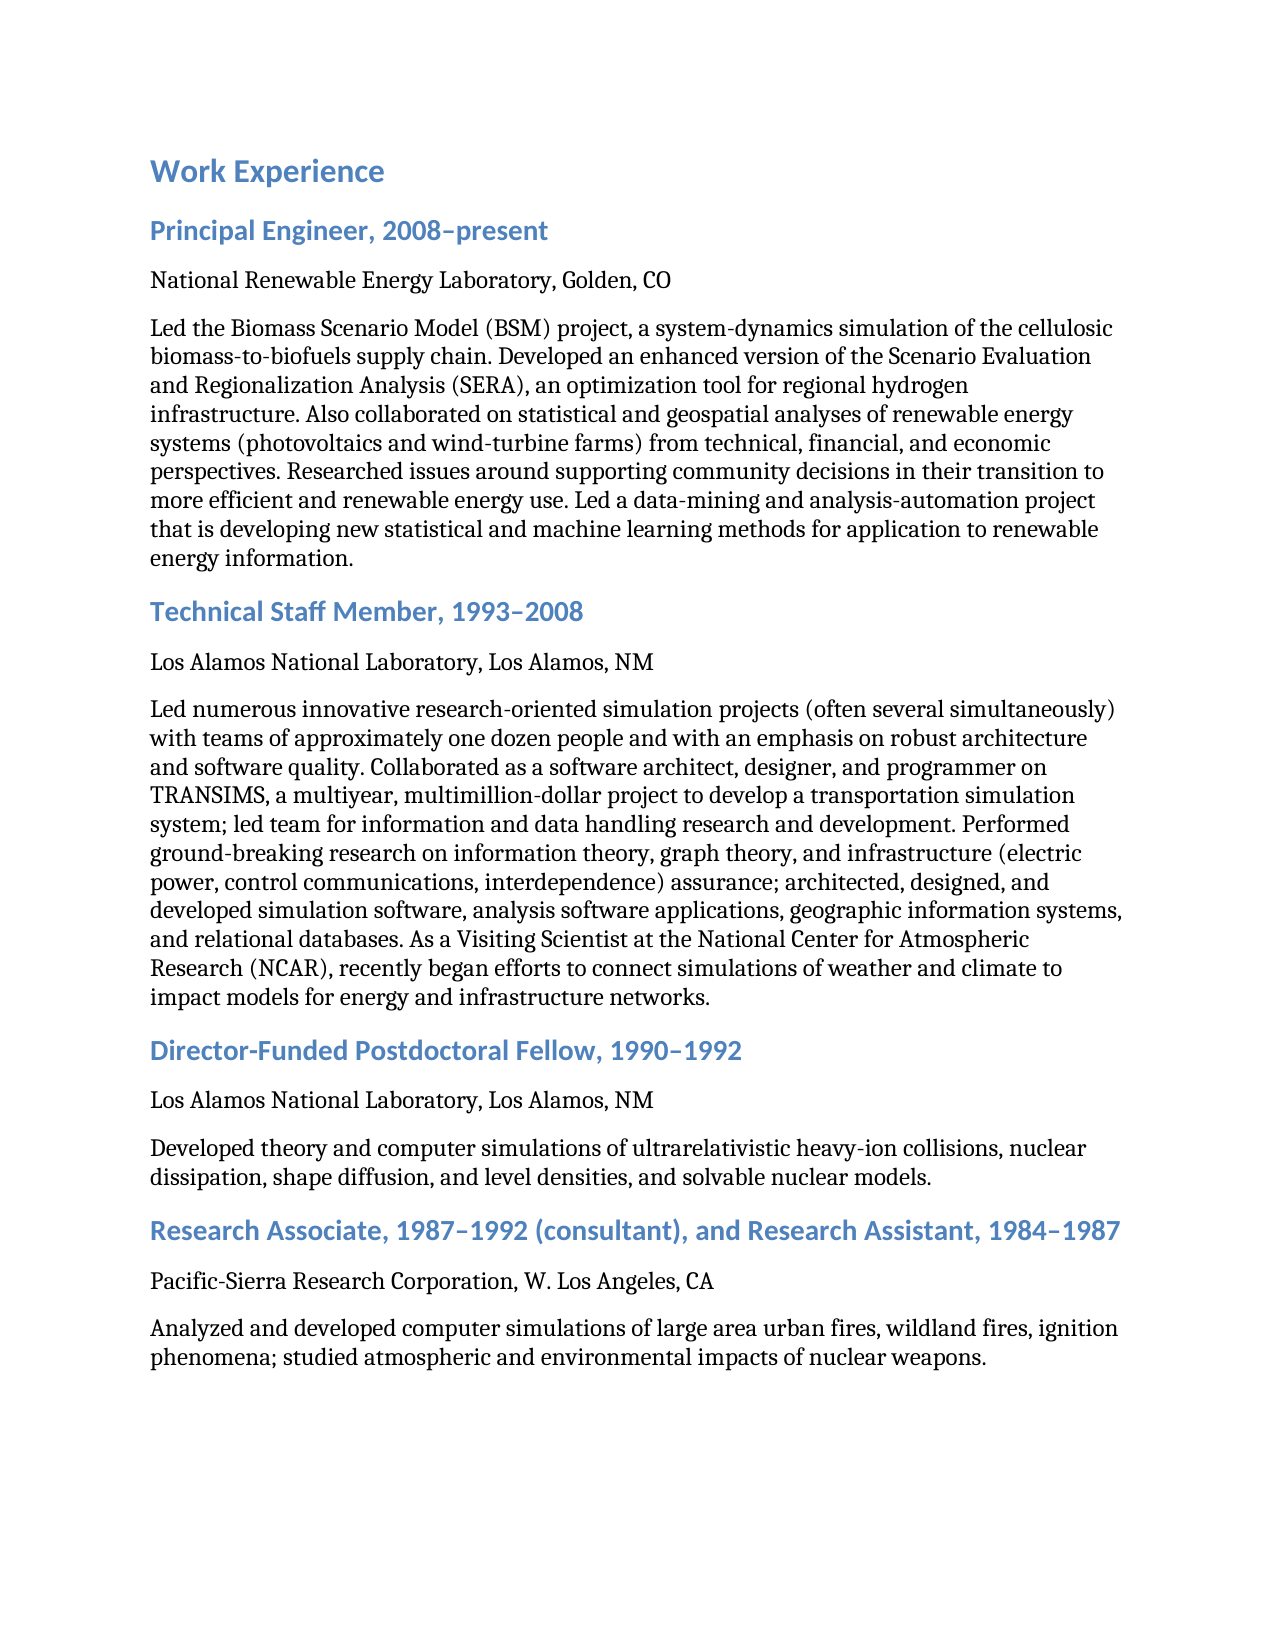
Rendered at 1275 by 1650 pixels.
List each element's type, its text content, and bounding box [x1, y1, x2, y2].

subtitle Work Experience [150, 150, 1125, 191]
text Developed theory and computer simulations of ultrarelativistic heavy-ion collisions, nuclear dissipation, shape diffusion, and level densities, and solvable nuclear models. [150, 1134, 1125, 1191]
subtitle Research Associate, 1987–1992 (consultant), and Research Assistant, 1984–1987 [150, 1212, 1125, 1248]
subtitle Technical Staff Member, 1993–2008 [150, 593, 1125, 629]
text National Renewable Energy Laboratory, Golden, CO [150, 266, 1125, 295]
subtitle Principal Engineer, 2008–present [150, 212, 1125, 247]
subtitle Director-Funded Postdoctoral Fellow, 1990–1992 [150, 1032, 1125, 1068]
text Pacific-Sierra Research Corporation, W. Los Angeles, CA [150, 1267, 1125, 1295]
text Analyzed and developed computer simulations of large area urban fires, wildland fires, ignition phenomena; studied atmospheric and environmental impacts of nuclear weapons. [150, 1314, 1125, 1372]
text Led numerous innovative research-oriented simulation projects (often several simultaneously) with teams of approximately one dozen people and with an emphasis on robust architecture and software quality. Collaborated as a software architect, designer, and programmer on TRANSIMS, a multiyear, multimillion-dollar project to develop a transportation simulation system; led team for information and data handling research and development. Performed ground-breaking research on information theory, graph theory, and infrastructure (electric power, control communications, interdependence) assurance; architected, designed, and developed simulation software, analysis software applications, geographic information systems, and relational databases. As a Visiting Scientist at the National Center for Atmospheric Research (NCAR), recently began efforts to connect simulations of weather and climate to impact models for energy and infrastructure networks. [150, 695, 1125, 1011]
text Los Alamos National Laboratory, Los Alamos, NM [150, 1086, 1125, 1115]
text Led the Biomass Scenario Model (BSM) project, a system-dynamics simulation of the cellulosic biomass-to-biofuels supply chain. Developed an enhanced version of the Scenario Evaluation and Regionalization Analysis (SERA), an optimization tool for regional hydrogen infrastructure. Also collaborated on statistical and geospatial analyses of renewable energy systems (photovoltaics and wind-turbine farms) from technical, financial, and economic perspectives. Researched issues around supporting community decisions in their transition to more efficient and renewable energy use. Led a data-mining and analysis-automation project that is developing new statistical and machine learning methods for application to renewable energy information. [150, 313, 1125, 572]
text Los Alamos National Laboratory, Los Alamos, NM [150, 647, 1125, 676]
